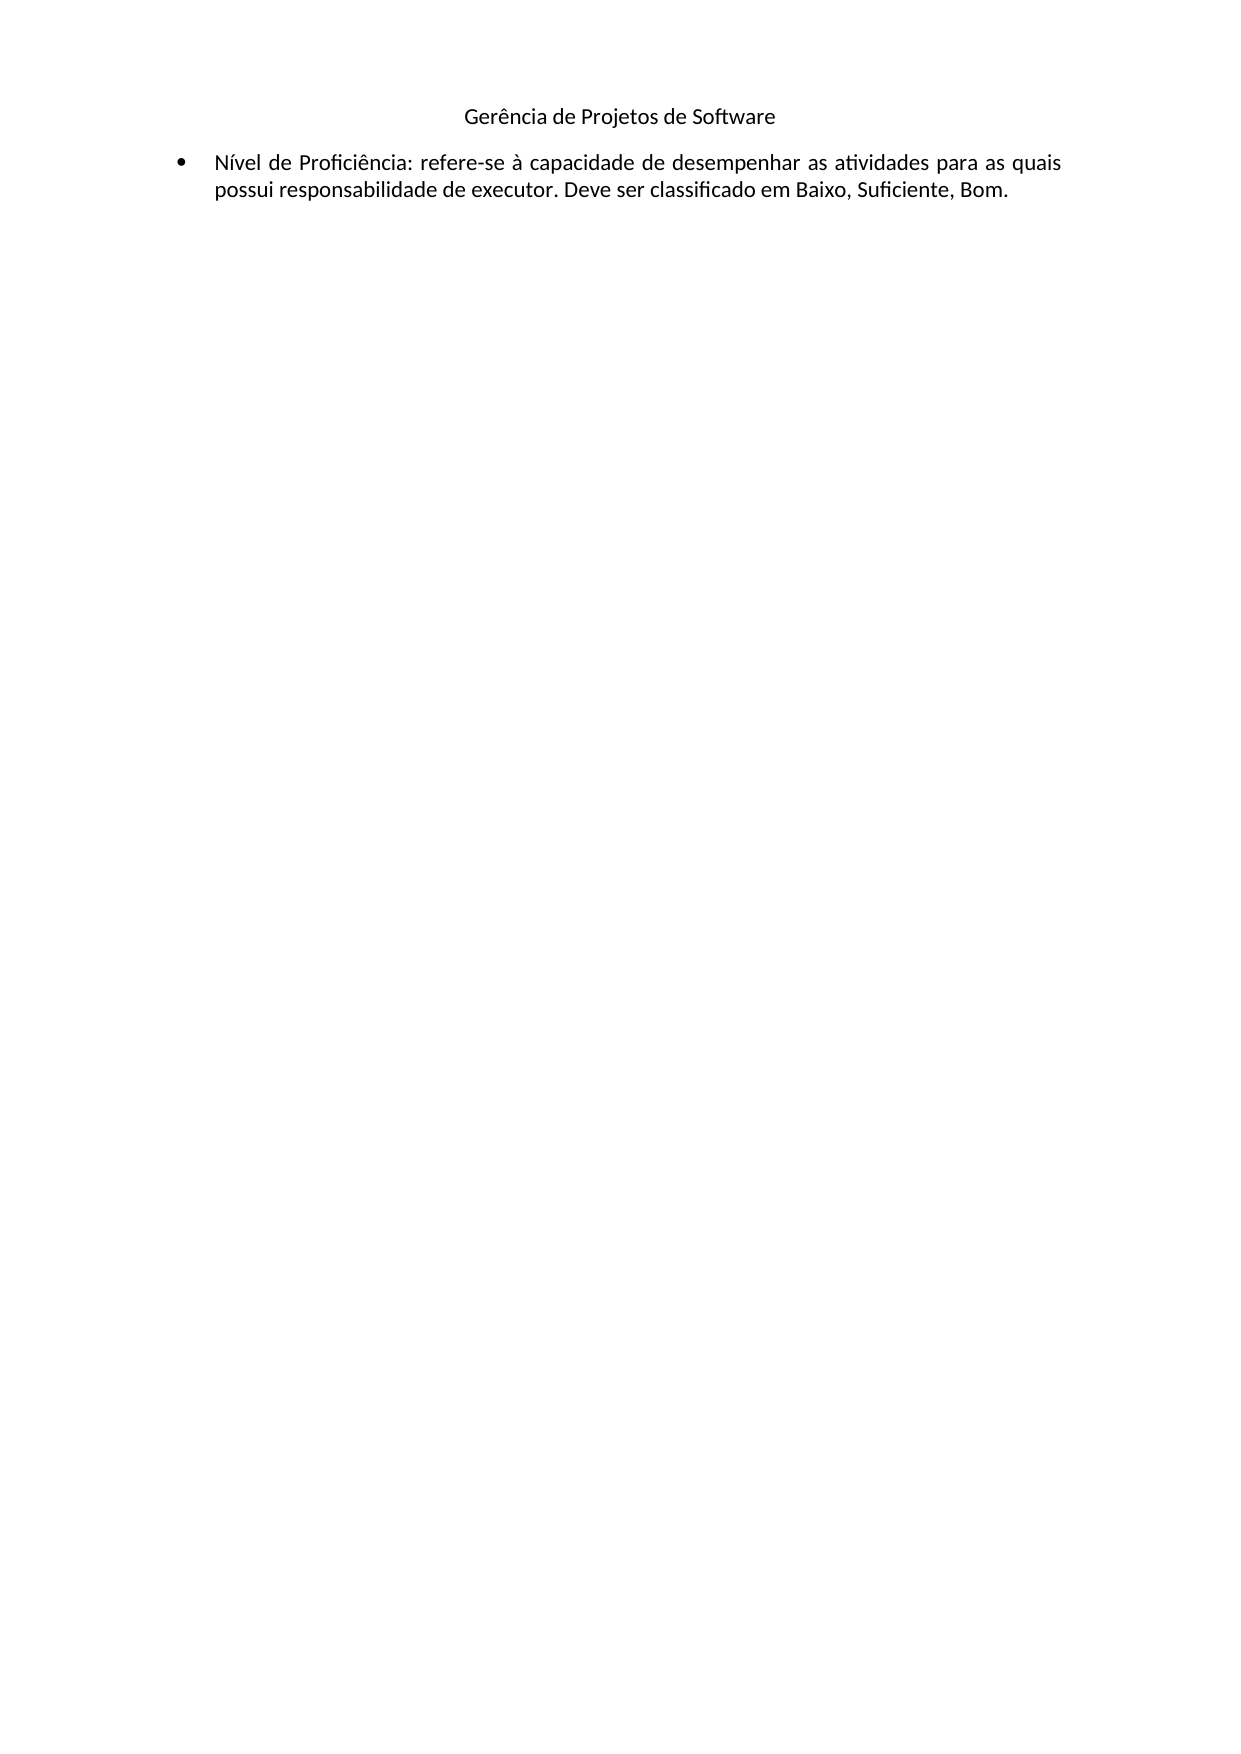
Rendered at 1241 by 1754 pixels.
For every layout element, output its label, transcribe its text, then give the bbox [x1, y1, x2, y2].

list Nível de Proficiência: refere-se à capacidade de desempenhar as atividades para as quais possui responsabilidade de executor. Deve ser classificado em Baixo, Suficiente, Bom. [177, 148, 1063, 204]
